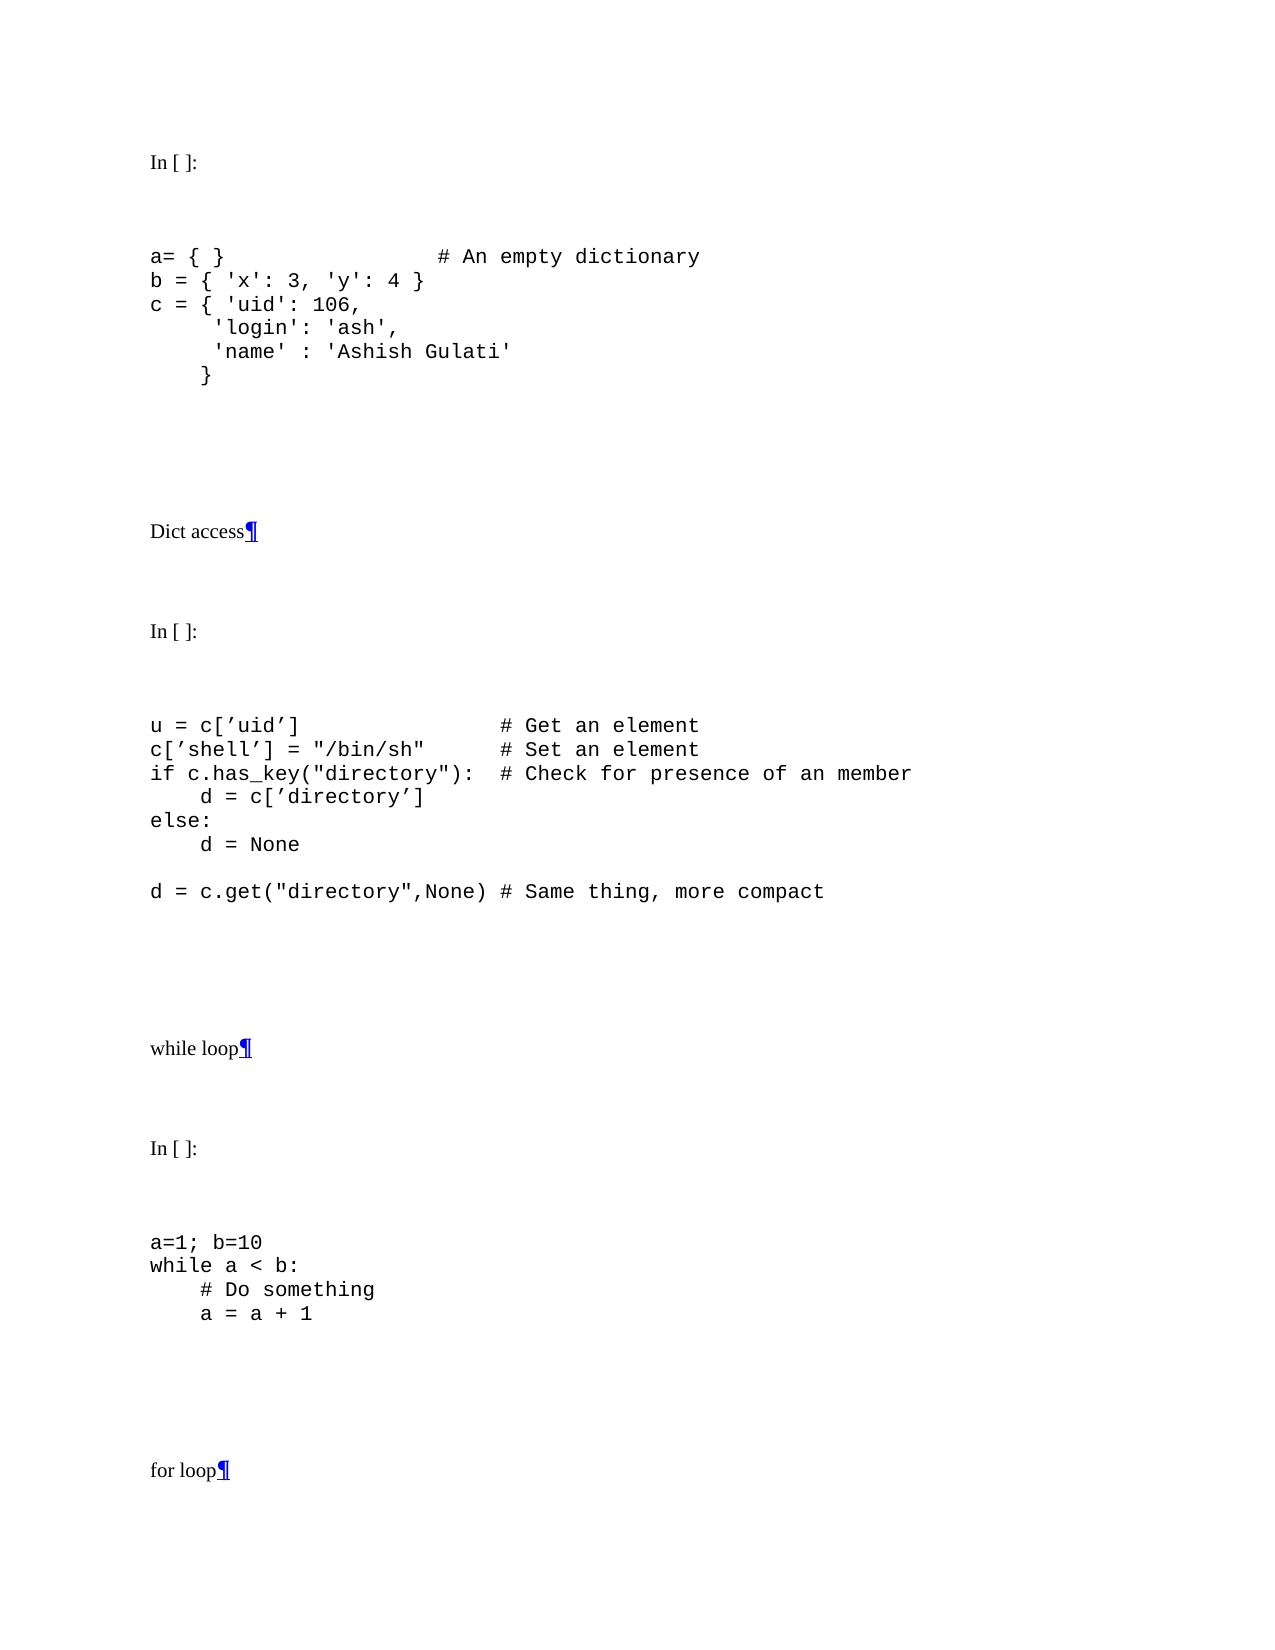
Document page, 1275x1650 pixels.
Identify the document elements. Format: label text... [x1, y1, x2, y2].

text u = c[’uid’] # Get an element c[’shell’] = "/bin/sh" # Set an element if c.has_key("directory"): # Check for presence of an member d = c[’directory’] else: d = None d = c.get("directory",None) # Same thing, more compact [150, 715, 1125, 928]
text In [ ]: [150, 150, 1125, 174]
text a= { } # An empty dictionary b = { 'x': 3, 'y': 4 } c = { 'uid': 106, 'login': 'ash', 'name' : 'Ashish Gulati' } [150, 246, 1125, 412]
text In [ ]: [150, 1135, 1125, 1159]
text a=1; b=10 while a < b: # Do something a = a + 1 [150, 1232, 1125, 1350]
text for loop¶ [150, 1454, 1125, 1482]
text Dict access¶ [150, 516, 1125, 544]
text In [ ]: [150, 619, 1125, 643]
text while loop¶ [150, 1032, 1125, 1061]
